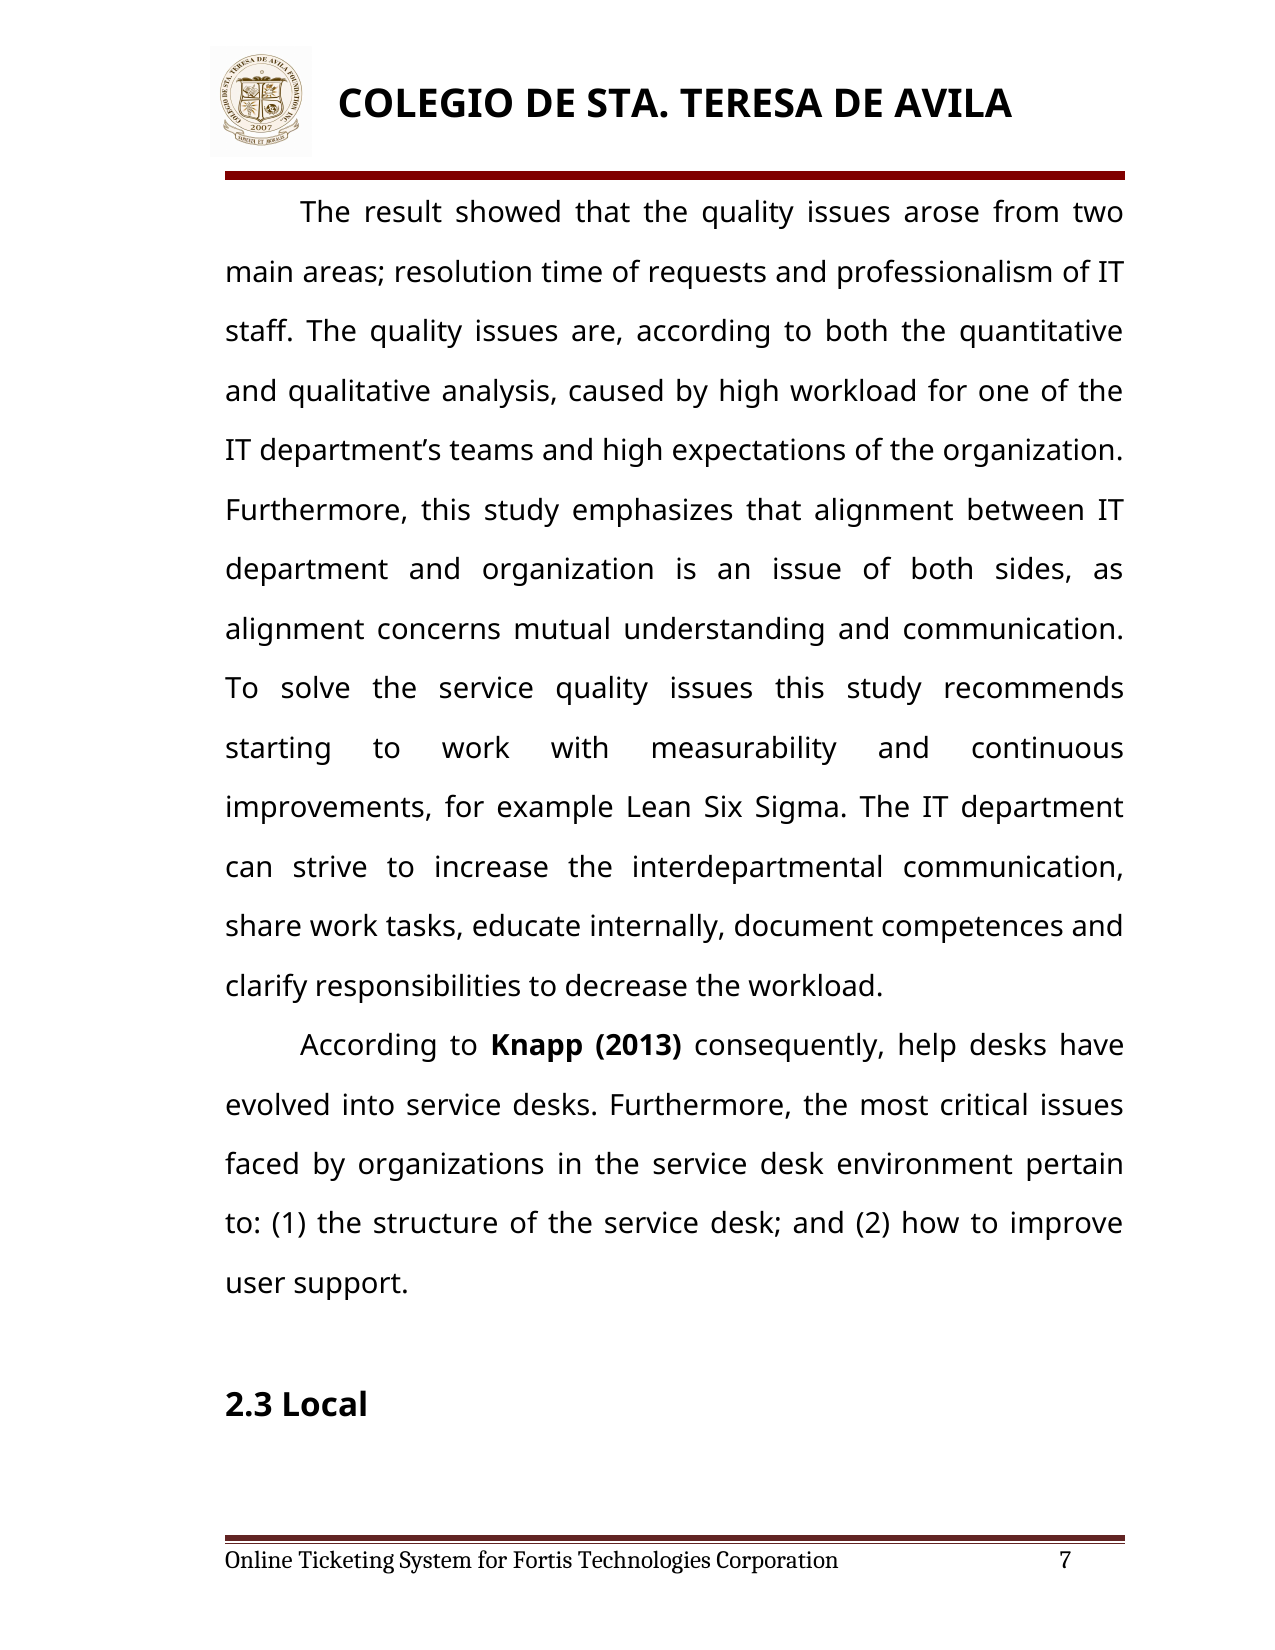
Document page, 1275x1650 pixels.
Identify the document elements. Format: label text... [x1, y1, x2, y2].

text 2.3 Local [225, 1381, 1125, 1427]
text The result showed that the quality issues arose from two main areas; resolution time of requests and professionalism of IT staff. The quality issues are, according to both the quantitative and qualitative analysis, caused by high workload for one of the IT department’s teams and high expectations of the organization. Furthermore, this study emphasizes that alignment between IT department and organization is an issue of both sides, as alignment concerns mutual understanding and communication. To solve the service quality issues this study recommends starting to work with measurability and continuous improvements, for example Lean Six Sigma. The IT department can strive to increase the interdepartmental communication, share work tasks, educate internally, document competences and clarify responsibilities to decrease the workload. [225, 192, 1125, 1004]
picture [210, 46, 312, 157]
text According to Knapp (2013) consequently, help desks have evolved into service desks. Furthermore, the most critical issues faced by organizations in the service desk environment pertain to: (1) the structure of the service desk; and (2) how to improve user support. [225, 1024, 1125, 1302]
